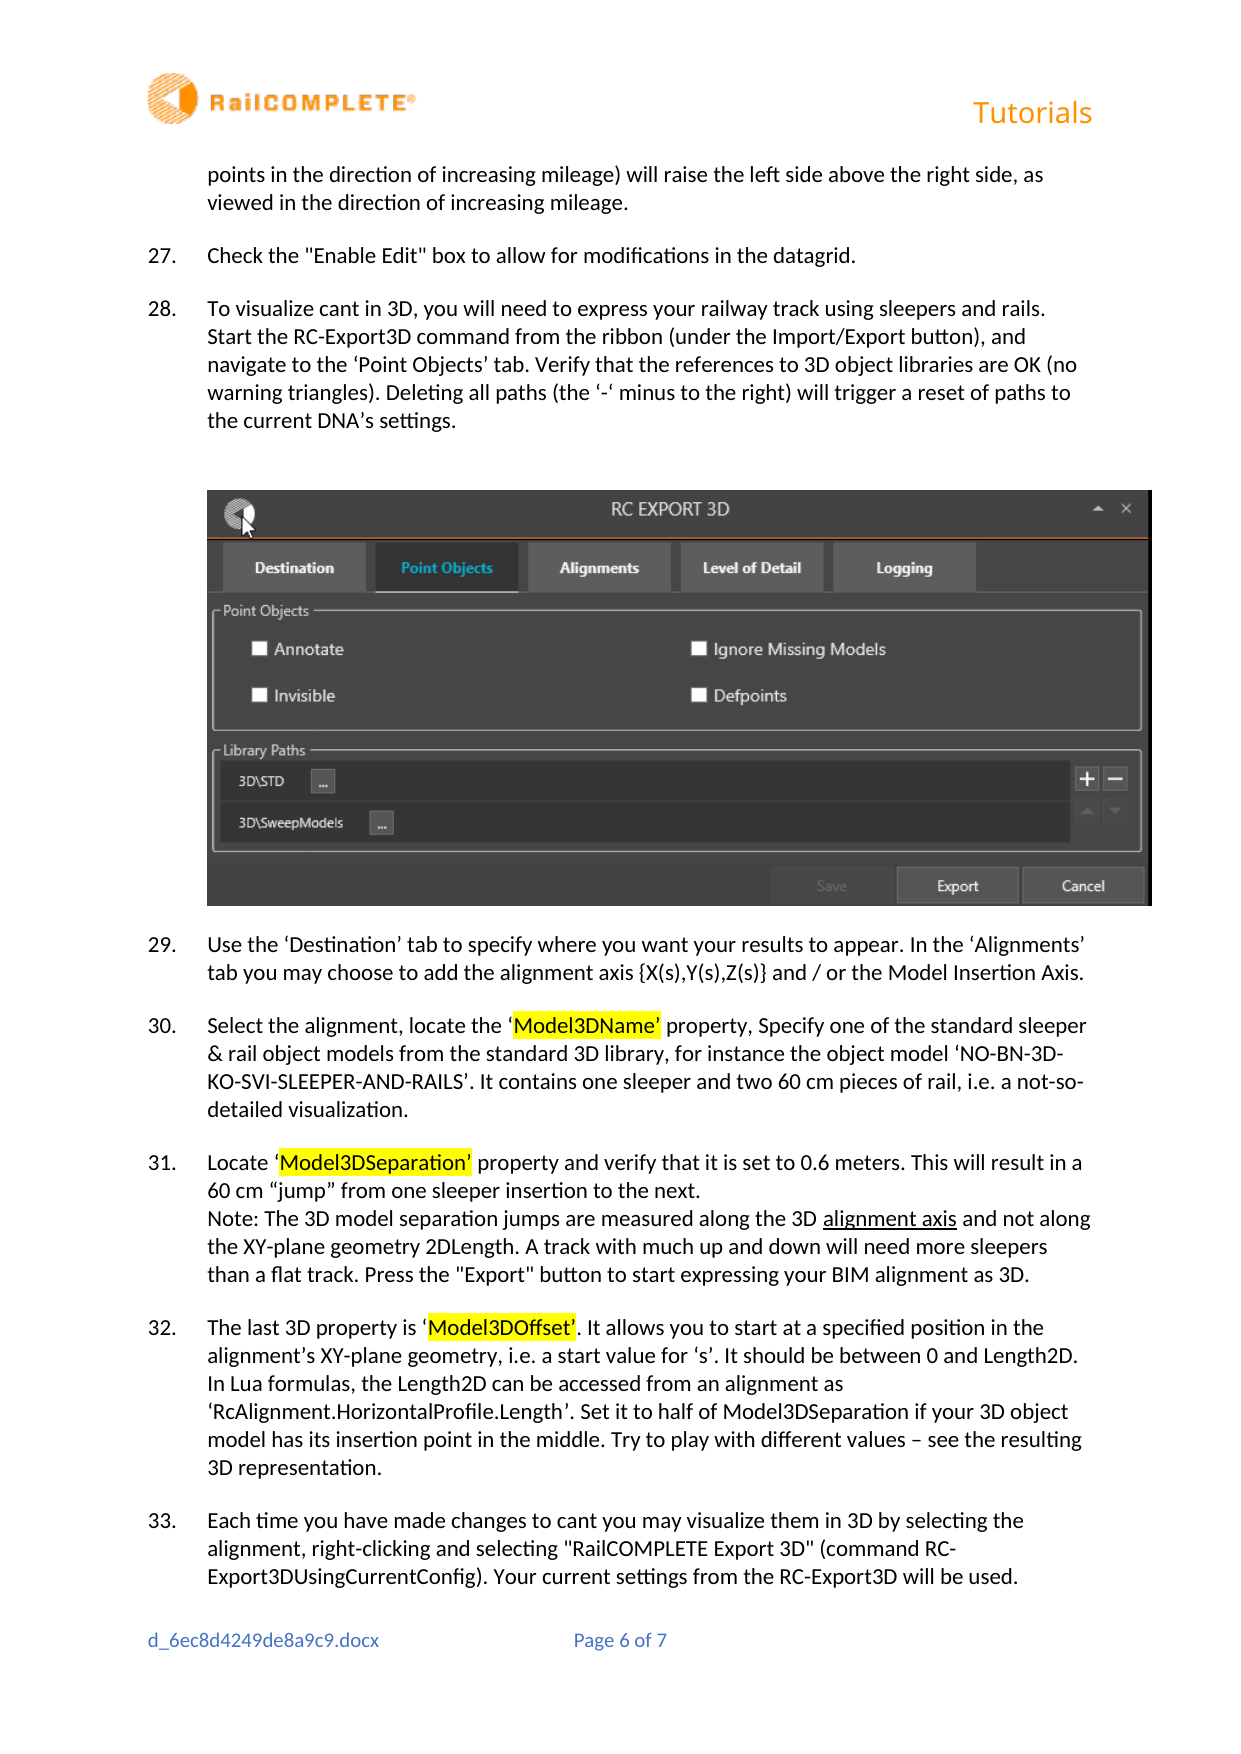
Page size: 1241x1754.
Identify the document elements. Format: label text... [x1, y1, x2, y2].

list The last 3D property is ‘Model3DOffset’. It allows you to start at a specified position in the alignment’s XY-plane geometry, i.e. a start value for ‘s’. It should be between 0 and Length2D. In Lua formulas, the Length2D can be accessed from an alignment as ‘RcAlignment.HorizontalProfile.Length’. Set it to half of Model3DSeparation if your 3D object model has its insertion point in the middle. Try to play with different values – see the resulting 3D representation. [148, 1313, 1093, 1481]
list Locate ‘Model3DSeparation’ property and verify that it is set to 0.6 meters. This will result in a 60 cm “jump” from one sleeper insertion to the next. Note: The 3D model separation jumps are measured along the 3D alignment axis and not along the XY-plane geometry 2DLength. A track with much up and down will need more sleepers than a flat track. Press the "Export" button to start expressing your BIM alignment as 3D. [148, 1148, 1093, 1288]
list Select the alignment, locate the ‘Model3DName’ property, Specify one of the standard sleeper & rail object models from the standard 3D library, for instance the object model ‘NO-BN-3D-KO-SVI-SLEEPER-AND-RAILS’. It contains one sleeper and two 60 cm pieces of rail, i.e. a not-so-detailed visualization. [148, 1011, 1093, 1123]
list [148, 1506, 1093, 1591]
picture [147, 73, 422, 124]
list Use the ‘Destination’ tab to specify where you want your results to appear. In the ‘Alignments’ tab you may choose to add the alignment axis {X(s),Y(s),Z(s)} and / or the Model Insertion Axis. [148, 930, 1093, 986]
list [148, 160, 1093, 216]
list Check the "Enable Edit" box to allow for modifications in the datagrid. [148, 241, 1093, 269]
picture [207, 490, 1152, 906]
